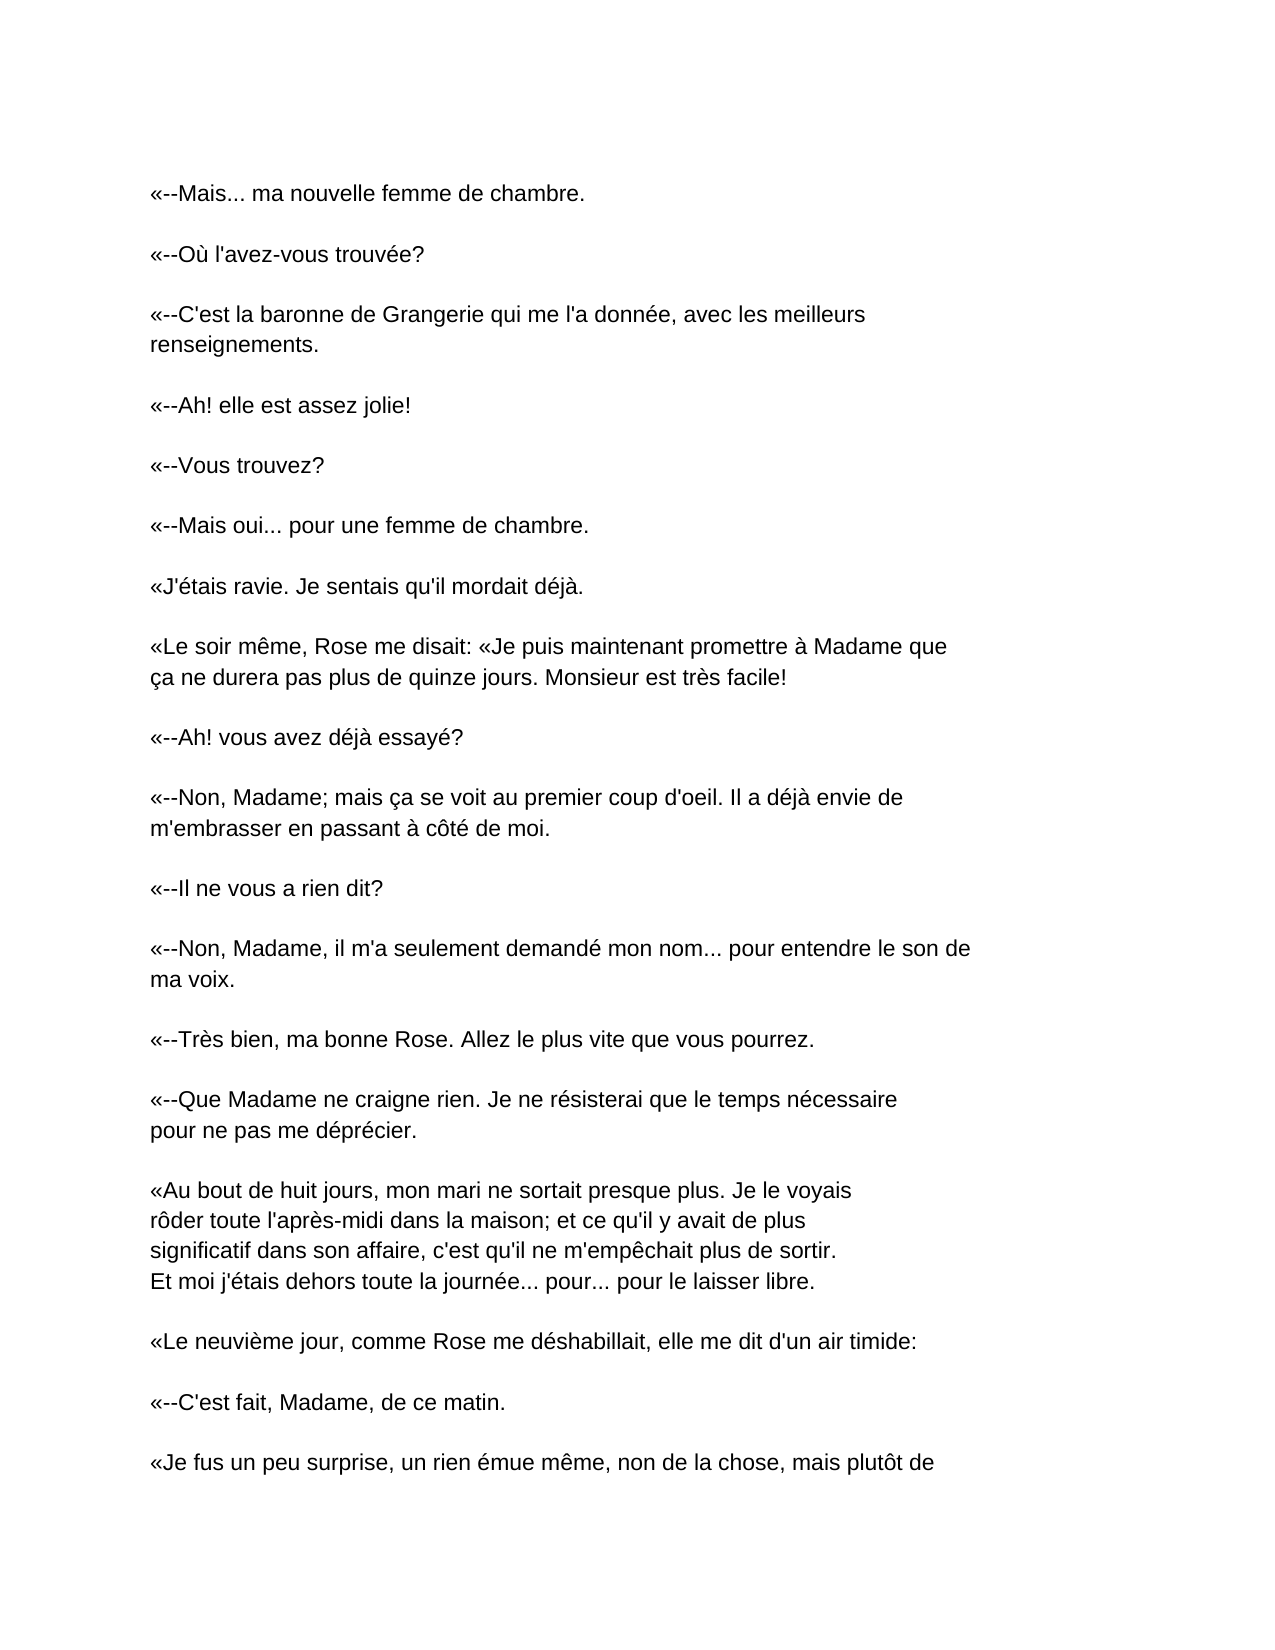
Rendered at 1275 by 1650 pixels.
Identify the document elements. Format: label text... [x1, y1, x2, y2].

text «Le soir même, Rose me disait: «Je puis maintenant promettre à Madame que [150, 633, 1125, 660]
text significatif dans son affaire, c'est qu'il ne m'empêchait plus de sortir. [150, 1237, 1125, 1264]
text «J'étais ravie. Je sentais qu'il mordait déjà. [150, 573, 1125, 599]
text pour ne pas me déprécier. [150, 1117, 1125, 1143]
text «--Très bien, ma bonne Rose. Allez le plus vite que vous pourrez. [150, 1026, 1125, 1052]
text «Au bout de huit jours, mon mari ne sortait presque plus. Je le voyais [150, 1177, 1125, 1203]
text «--Mais oui... pour une femme de chambre. [150, 512, 1125, 539]
text «--C'est fait, Madame, de ce matin. [150, 1388, 1125, 1415]
text «--Ah! elle est assez jolie! [150, 392, 1125, 418]
text «--Non, Madame; mais ça se voit au premier coup d'oeil. Il a déjà envie de [150, 784, 1125, 811]
text «--Non, Madame, il m'a seulement demandé mon nom... pour entendre le son de [150, 935, 1125, 962]
text ça ne durera pas plus de quinze jours. Monsieur est très facile! [150, 663, 1125, 690]
text «--Vous trouvez? [150, 452, 1125, 478]
text Et moi j'étais dehors toute la journée... pour... pour le laisser libre. [150, 1268, 1125, 1294]
text «--Où l'avez-vous trouvée? [150, 241, 1125, 267]
text «--Ah! vous avez déjà essayé? [150, 724, 1125, 750]
text rôder toute l'après-midi dans la maison; et ce qu'il y avait de plus [150, 1207, 1125, 1234]
text «Je fus un peu surprise, un rien émue même, non de la chose, mais plutôt de [150, 1449, 1125, 1475]
text renseignements. [150, 331, 1125, 358]
text «--Que Madame ne craigne rien. Je ne résisterai que le temps nécessaire [150, 1086, 1125, 1113]
text ma voix. [150, 966, 1125, 992]
text m'embrasser en passant à côté de moi. [150, 814, 1125, 841]
text «--C'est la baronne de Grangerie qui me l'a donnée, avec les meilleurs [150, 301, 1125, 327]
text «--Mais... ma nouvelle femme de chambre. [150, 180, 1125, 207]
text «Le neuvième jour, comme Rose me déshabillait, elle me dit d'un air timide: [150, 1328, 1125, 1354]
text «--Il ne vous a rien dit? [150, 875, 1125, 901]
